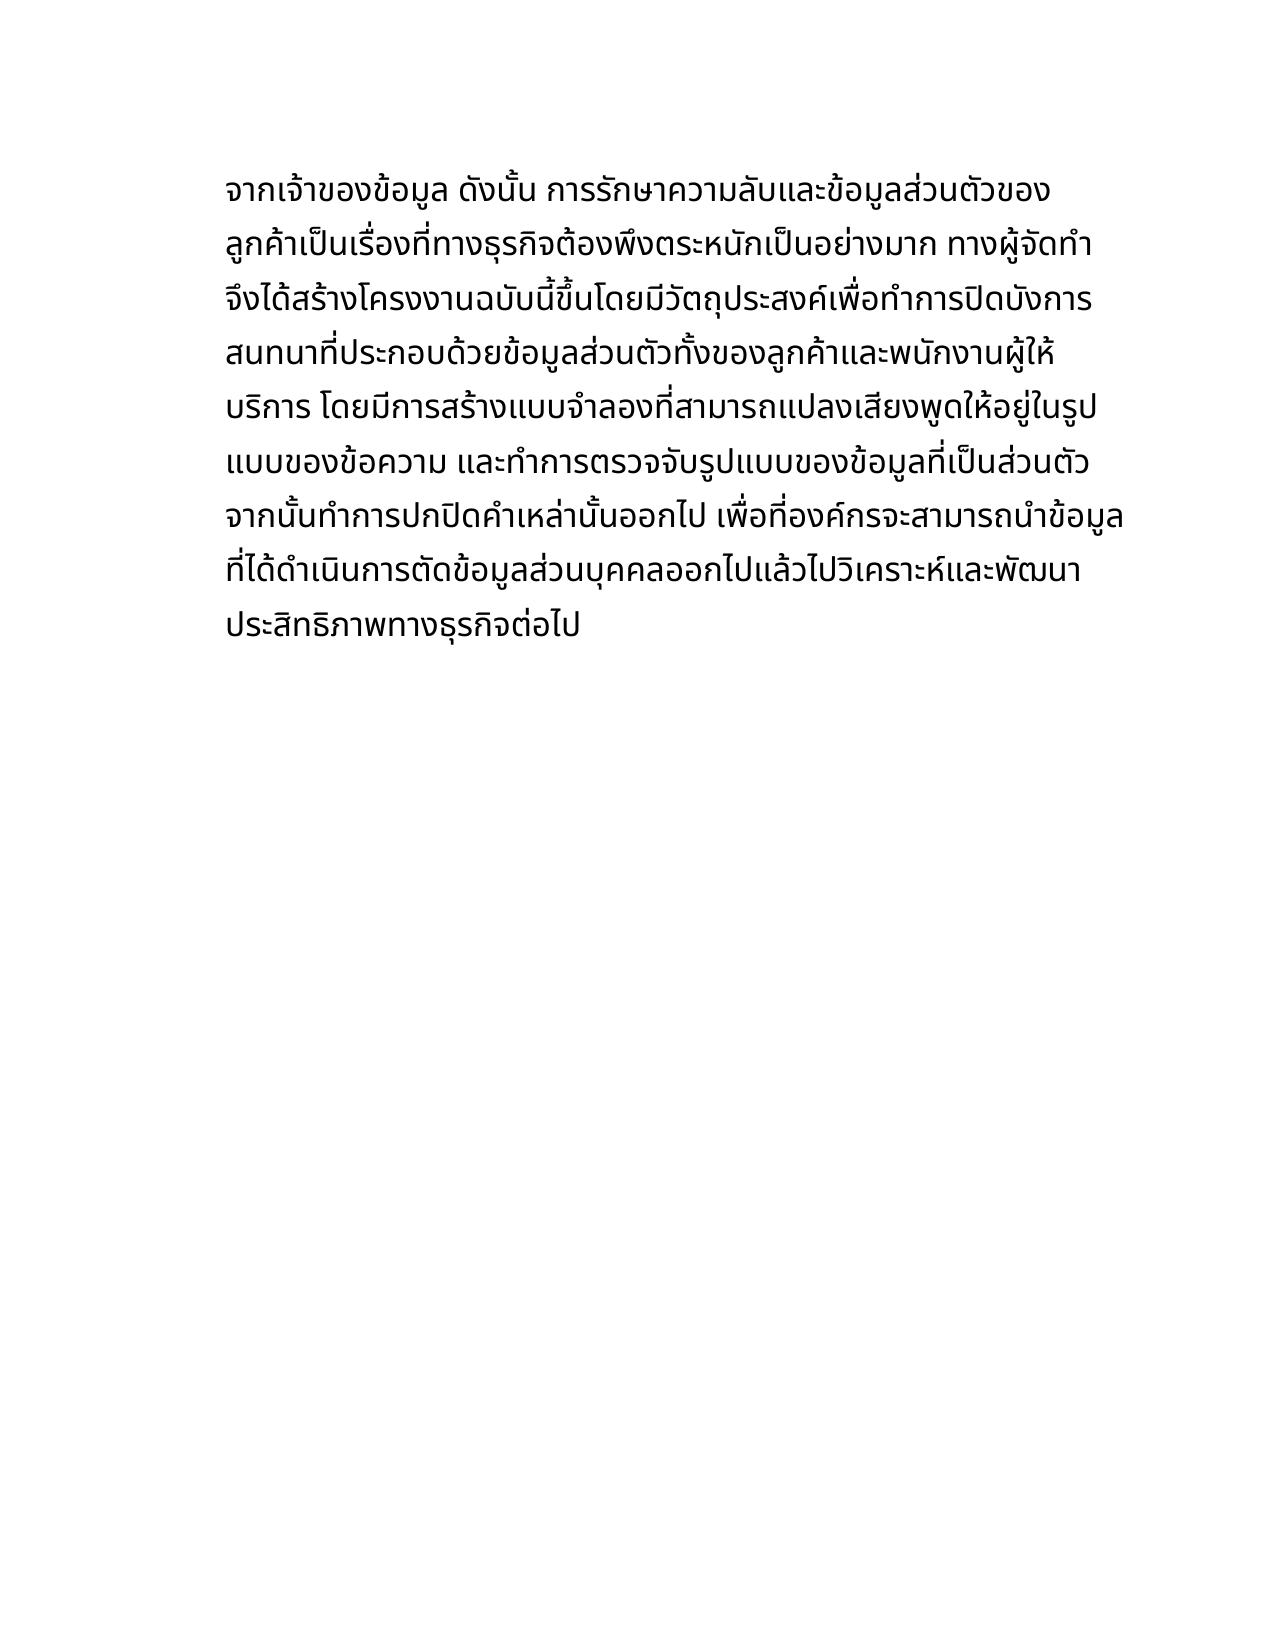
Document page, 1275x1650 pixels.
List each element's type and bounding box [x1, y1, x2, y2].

text [225, 166, 1125, 651]
